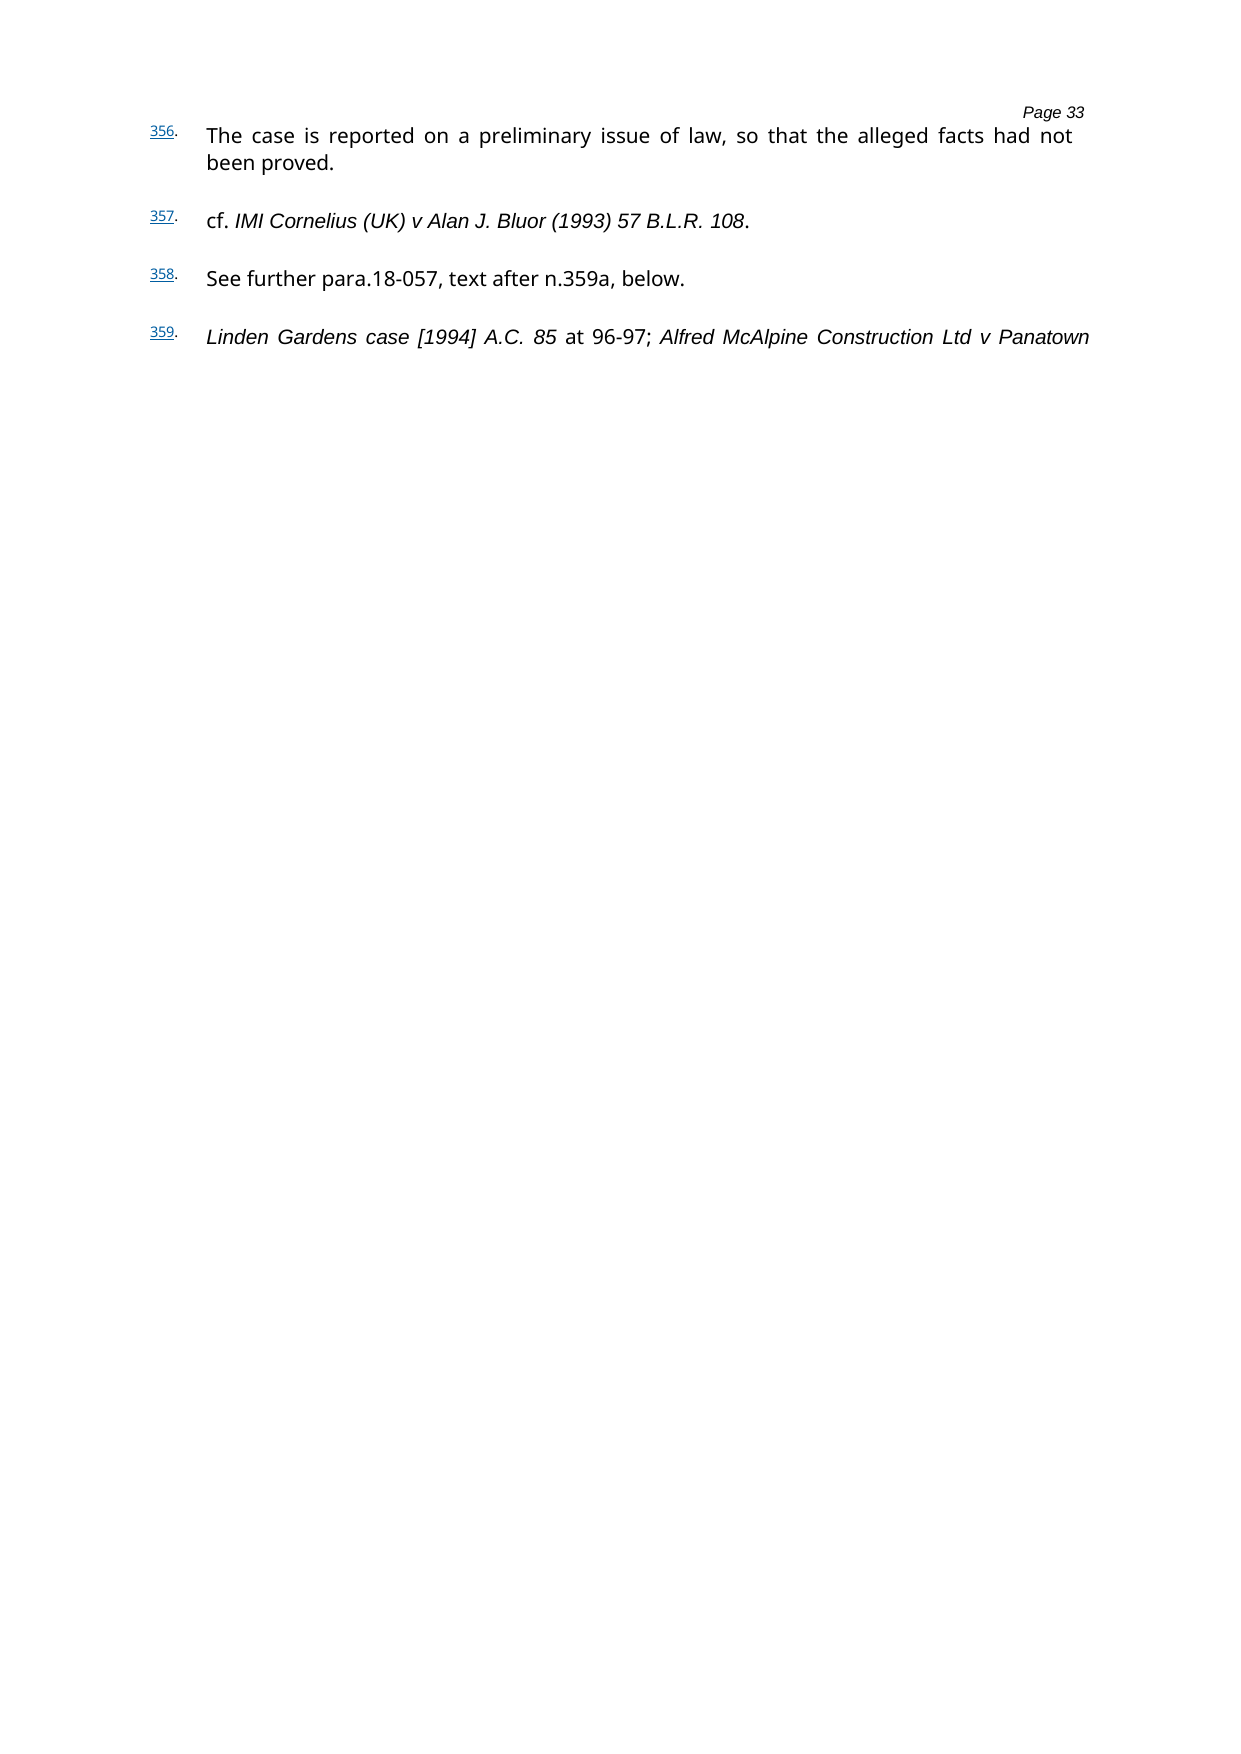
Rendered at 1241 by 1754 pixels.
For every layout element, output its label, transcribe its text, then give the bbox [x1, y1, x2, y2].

text 356. The case is reported on a preliminary issue of law, so that the alleged facts had not been proved. [150, 121, 1090, 177]
text 358. See further para.18-057, text after n.359a, below. [150, 264, 1107, 293]
text 357. cf. IMI Cornelius (UK) v Alan J. Bluor (1993) 57 B.L.R. 108. [150, 206, 1107, 235]
text 359. Linden Gardens case [1994] A.C. 85 at 96-97; Alfred McAlpine Construction Ltd v Panatown [150, 322, 1107, 351]
